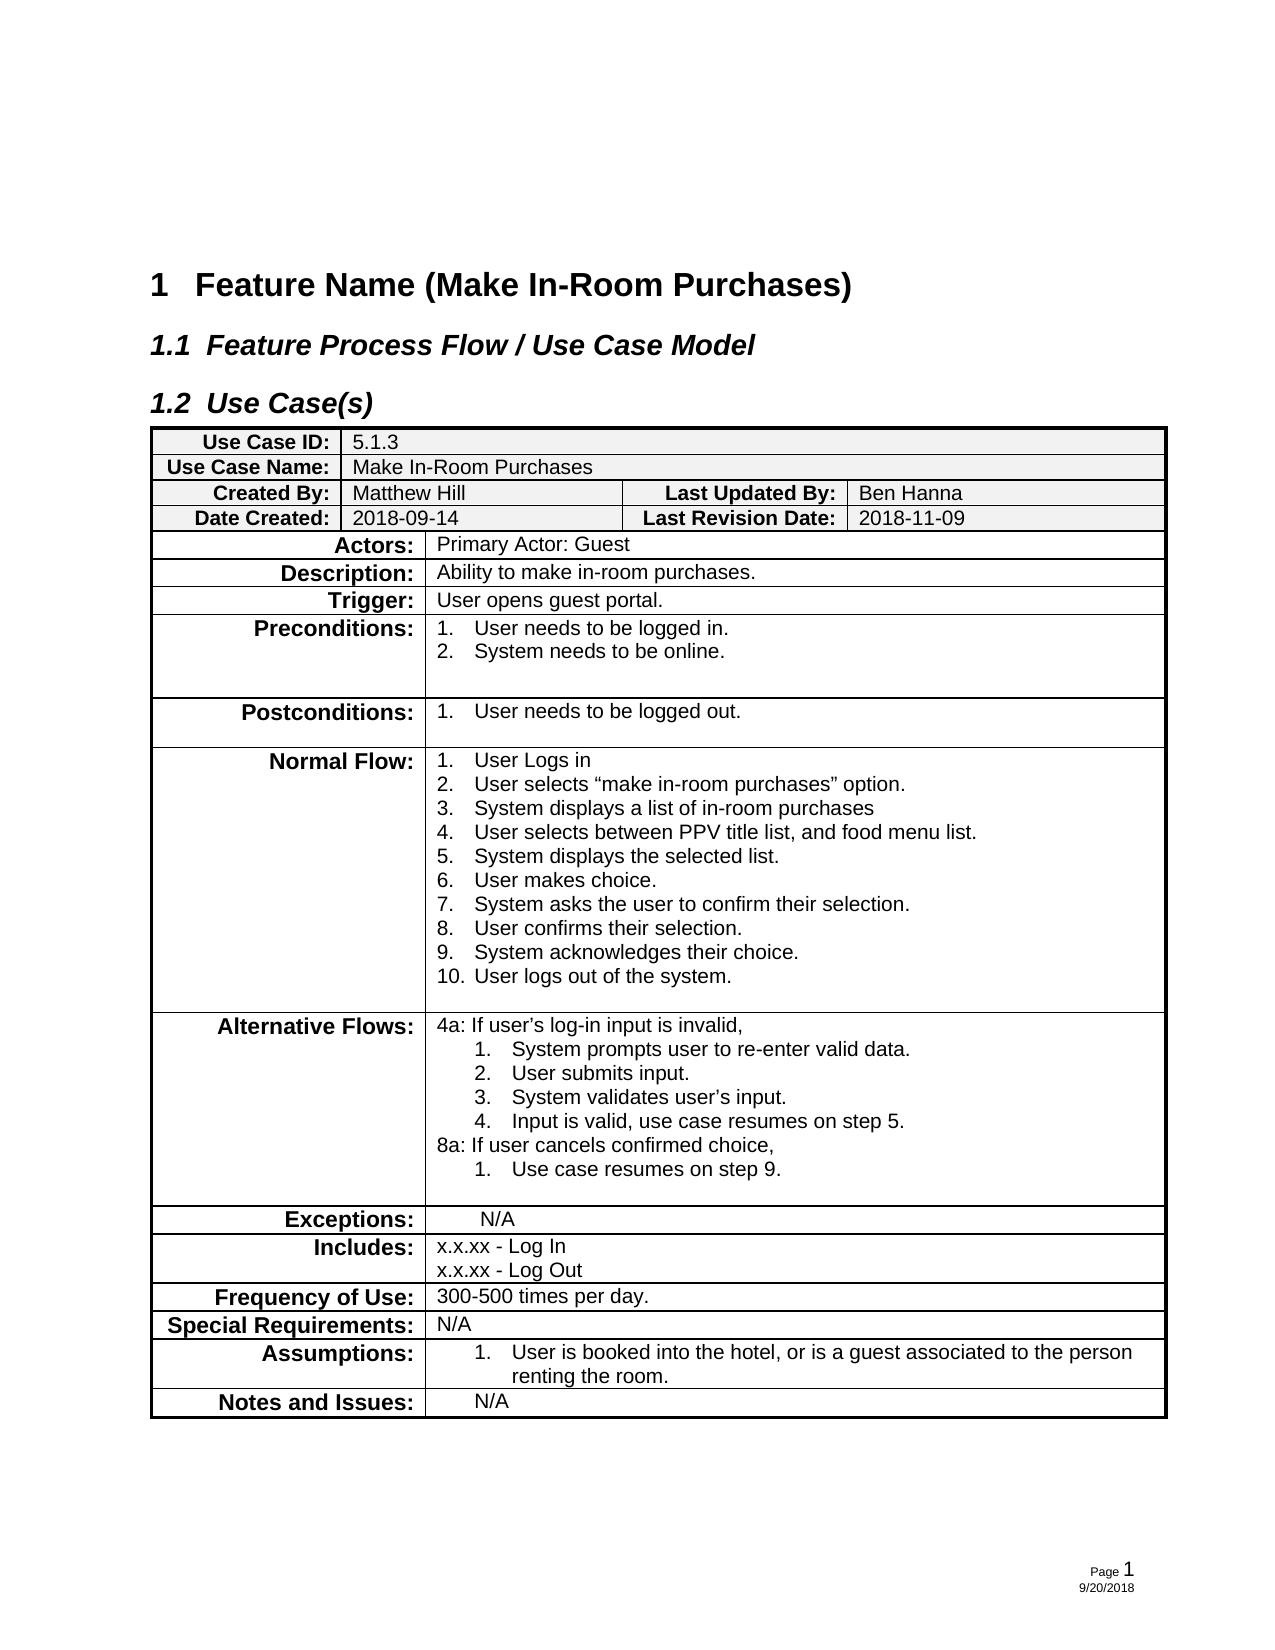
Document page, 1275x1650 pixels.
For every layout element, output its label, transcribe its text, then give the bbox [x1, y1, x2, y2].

table_cell Date Created: [153, 506, 340, 530]
table_header Use Case ID: [153, 430, 340, 453]
table_cell Actors: [153, 532, 425, 558]
table_cell 300-500 times per day. [426, 1284, 1164, 1310]
table_cell x.x.xx - Log In x.x.xx - Log Out [426, 1235, 1164, 1282]
table_cell Last Updated By: [623, 481, 847, 504]
table_cell Matthew Hill [342, 481, 622, 504]
table_cell User is booked into the hotel, or is a guest associated to the person renting the room. [426, 1340, 1164, 1388]
table_cell N/A [426, 1312, 1164, 1338]
table_cell N/A [426, 1207, 1164, 1233]
table_cell Make In-Room Purchases [342, 455, 1164, 479]
subtitle Feature Name (Make In-Room Purchases) [150, 264, 1134, 303]
table_cell 4a: If user’s log-in input is invalid, System prompts user to re-enter valid data. User submits input. System validates user’s input. Input is valid, use case resumes on step 5. 8a: If user cancels confirmed choice, Use case resumes on step 9. [426, 1013, 1164, 1205]
table_cell Ben Hanna [848, 481, 1164, 504]
table_cell Created By: [153, 481, 340, 504]
table_cell Assumptions: [153, 1340, 425, 1388]
table_cell Preconditions: [153, 615, 425, 697]
table_cell Special Requirements: [153, 1312, 425, 1338]
table_cell N/A [426, 1389, 1164, 1416]
table_cell Exceptions: [153, 1207, 425, 1233]
table_cell User Logs in User selects “make in-room purchases” option. System displays a list of in-room purchases User selects between PPV title list, and food menu list. System displays the selected list. User makes choice. System asks the user to confirm their selection. User confirms their selection. System acknowledges their choice. User logs out of the system. [426, 748, 1164, 1012]
subtitle Use Case(s) [150, 387, 1134, 420]
table_cell 2018-11-09 [848, 506, 1164, 530]
table_header 5.1.3 [342, 430, 1164, 453]
table_cell 2018-09-14 [342, 506, 622, 530]
table_cell User needs to be logged out. [426, 699, 1164, 747]
table_cell Includes: [153, 1235, 425, 1282]
table_cell Ability to make in-room purchases. [426, 560, 1164, 586]
table_cell Trigger: [153, 587, 425, 614]
table_cell Description: [153, 560, 425, 586]
subtitle Feature Process Flow / Use Case Model [150, 328, 1134, 362]
table_cell Last Revision Date: [623, 506, 847, 530]
table_cell Notes and Issues: [153, 1389, 425, 1416]
table_cell Alternative Flows: [153, 1013, 425, 1205]
table_cell User needs to be logged in. System needs to be online. [426, 615, 1164, 697]
table_cell User opens guest portal. [426, 587, 1164, 614]
table_cell Normal Flow: [153, 748, 425, 1012]
table_cell Frequency of Use: [153, 1284, 425, 1310]
table_cell Postconditions: [153, 699, 425, 747]
table_cell Primary Actor: Guest [426, 532, 1164, 558]
table_cell Use Case Name: [153, 455, 340, 479]
